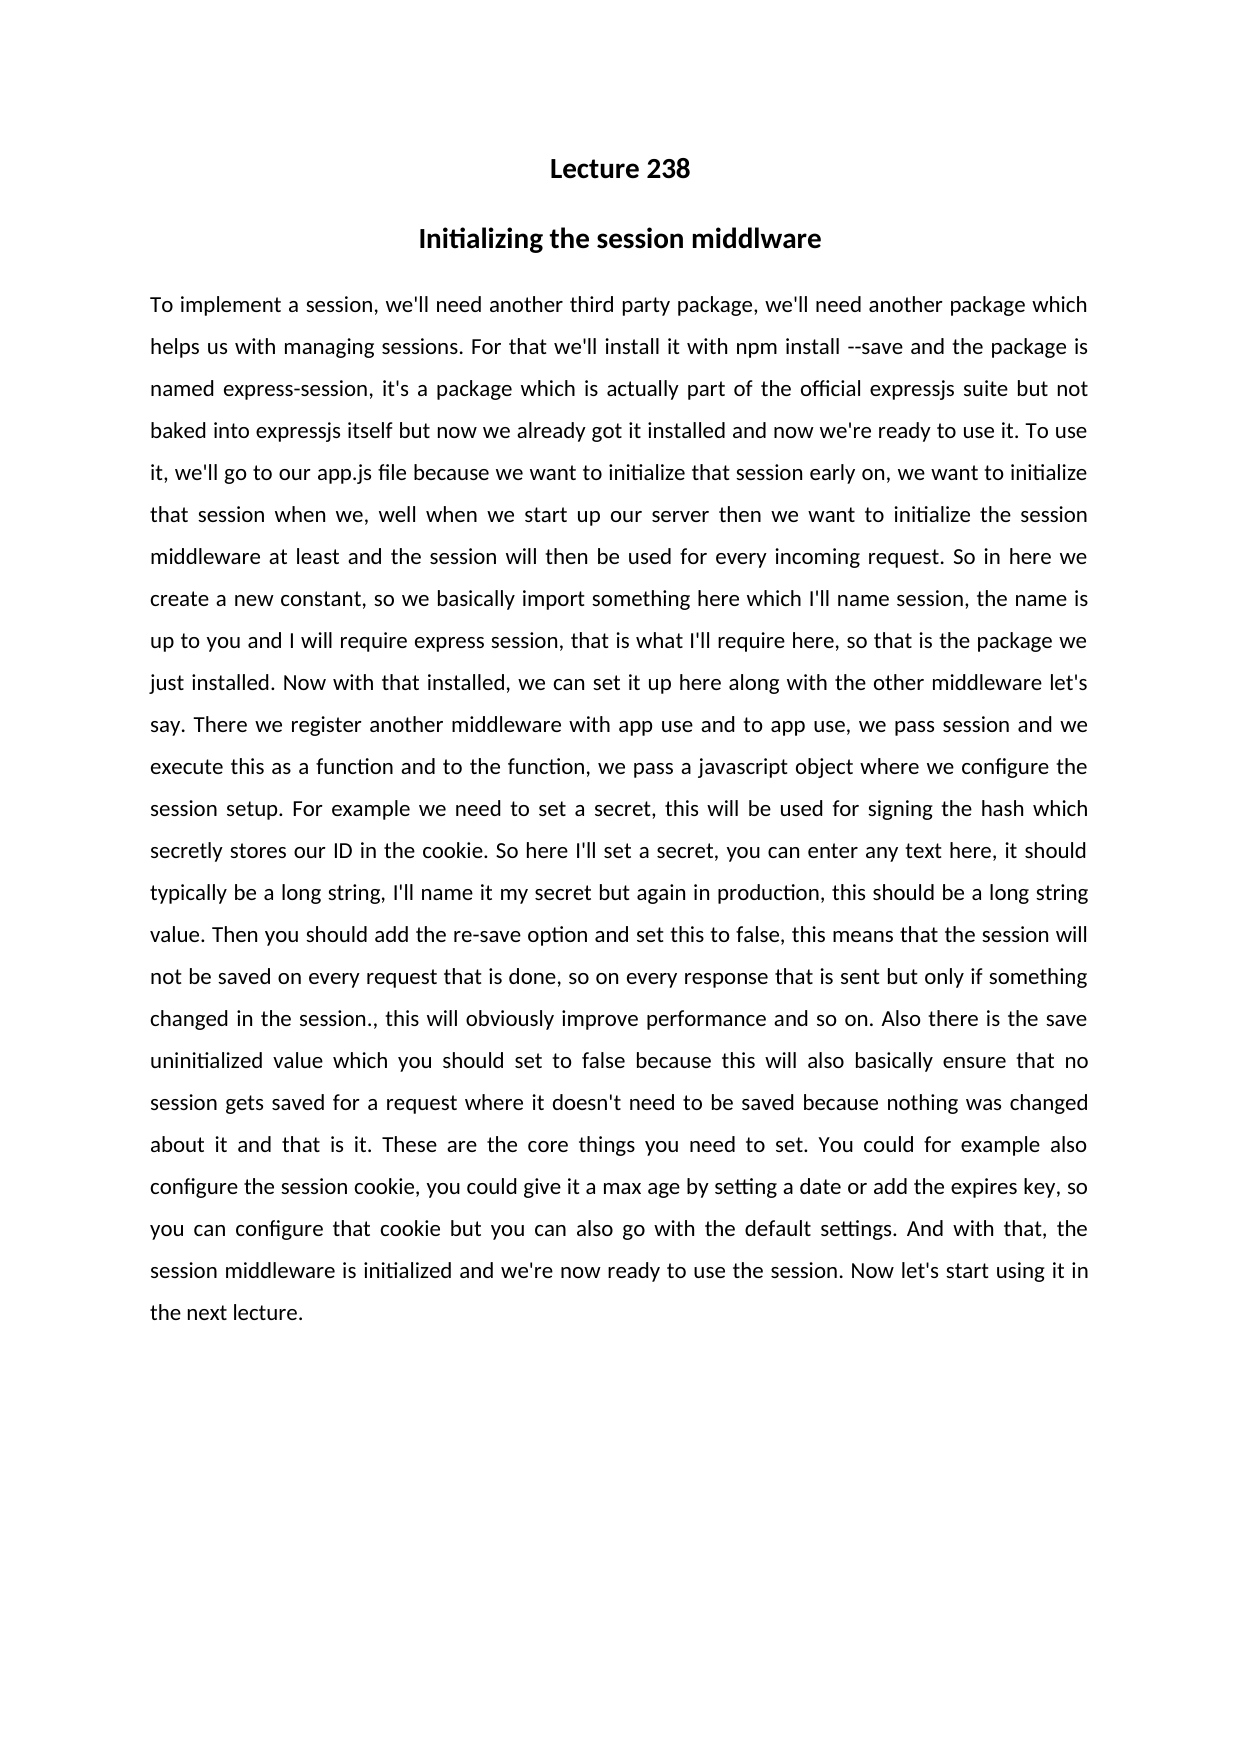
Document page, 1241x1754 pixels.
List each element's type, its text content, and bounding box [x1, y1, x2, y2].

text Initializing the session middlware [150, 220, 1090, 256]
text To implement a session, we'll need another third party package, we'll need another package which helps us with managing sessions. For that we'll install it with npm install --save and the package is named express-session, it's a package which is actually part of the official expressjs suite but not baked into expressjs itself but now we already got it installed and now we're ready to use it. To use it, we'll go to our app.js file because we want to initialize that session early on, we want to initialize that session when we, well when we start up our server then we want to initialize the session middleware at least and the session will then be used for every incoming request. So in here we create a new constant, so we basically import something here which I'll name session, the name is up to you and I will require express session, that is what I'll require here, so that is the package we just installed. Now with that installed, we can set it up here along with the other middleware let's say. There we register another middleware with app use and to app use, we pass session and we execute this as a function and to the function, we pass a javascript object where we configure the session setup. For example we need to set a secret, this will be used for signing the hash which secretly stores our ID in the cookie. So here I'll set a secret, you can enter any text here, it should typically be a long string, I'll name it my secret but again in production, this should be a long string value. Then you should add the re-save option and set this to false, this means that the session will not be saved on every request that is done, so on every response that is sent but only if something changed in the session., this will obviously improve performance and so on. Also there is the save uninitialized value which you should set to false because this will also basically ensure that no session gets saved for a request where it doesn't need to be saved because nothing was changed about it and that is it. These are the core things you need to set. You could for example also configure the session cookie, you could give it a max age by setting a date or add the expires key, so you can configure that cookie but you can also go with the default settings. And with that, the session middleware is initialized and we're now ready to use the session. Now let's start using it in the next lecture. [150, 290, 1090, 1326]
text Lecture 238 [150, 150, 1090, 186]
